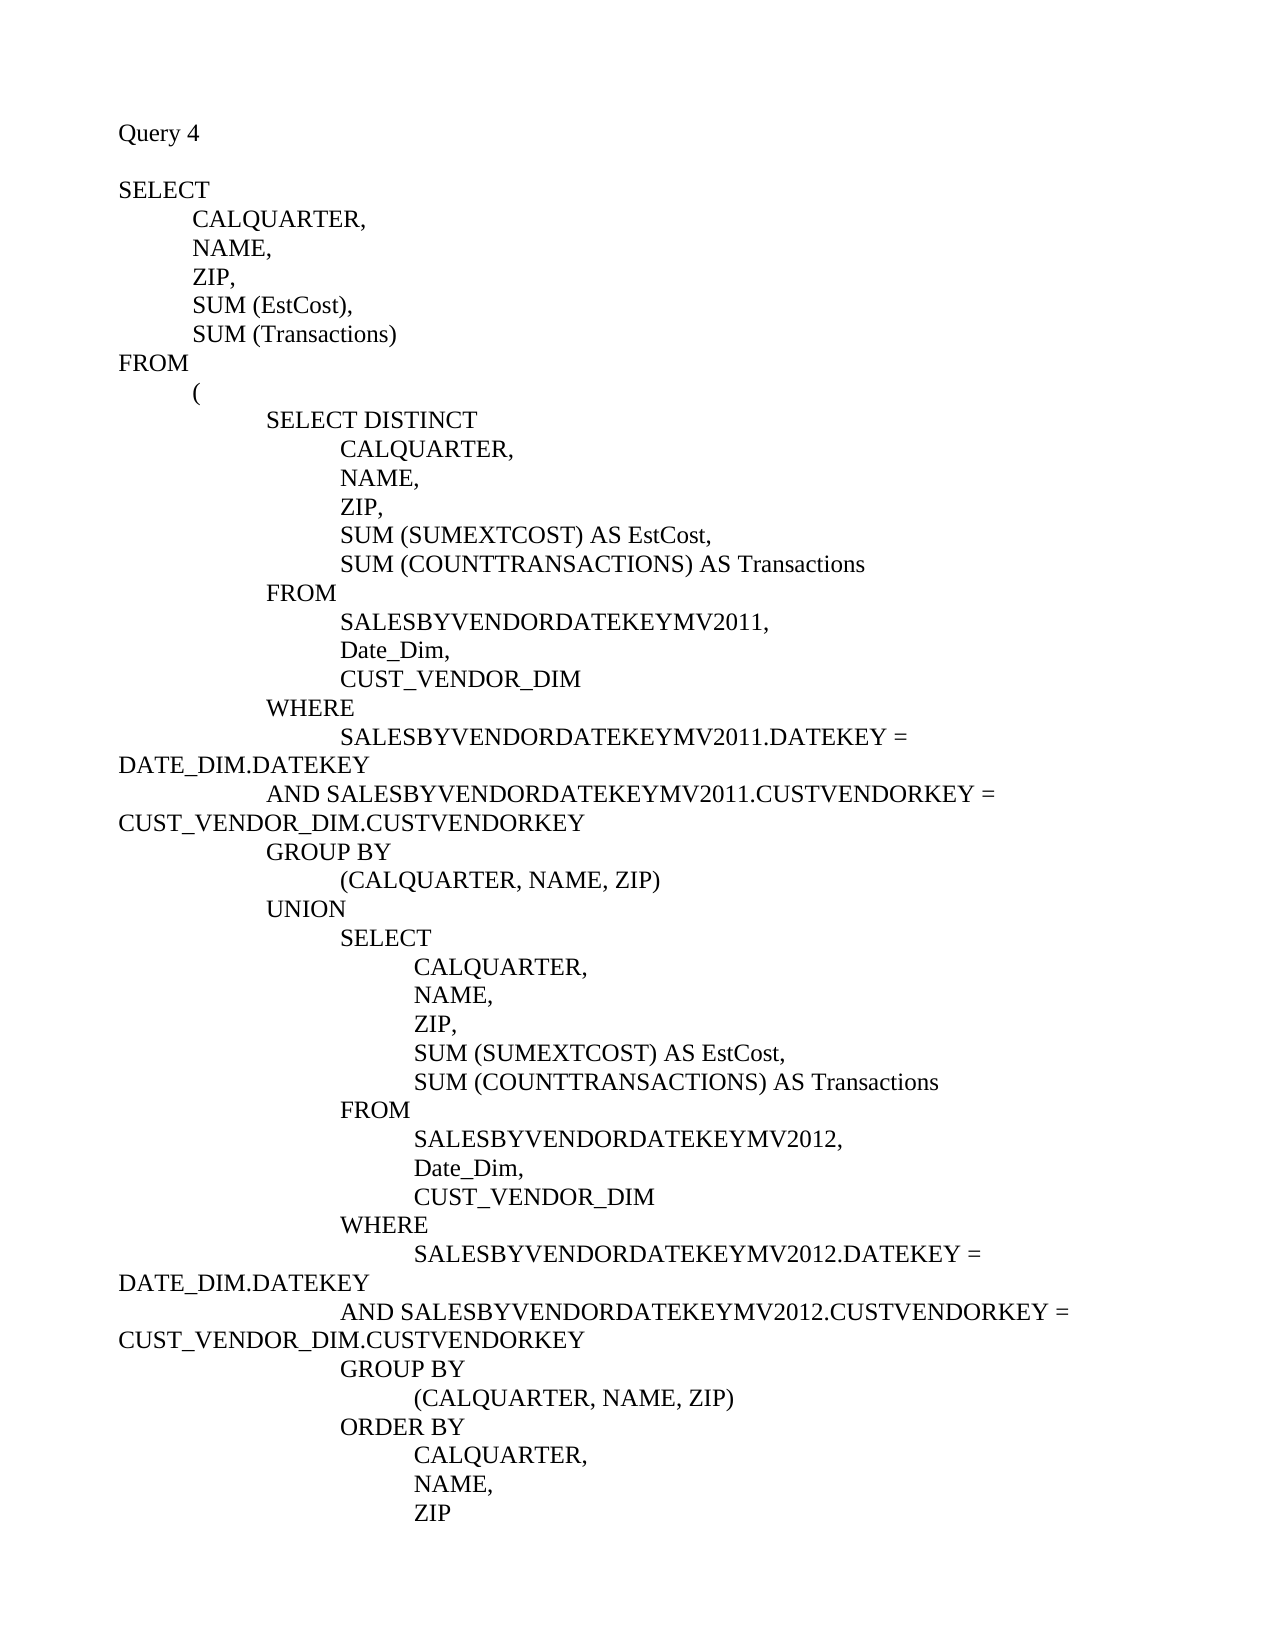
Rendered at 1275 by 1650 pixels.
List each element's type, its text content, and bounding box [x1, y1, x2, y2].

text FROM [118, 578, 1157, 607]
text CALQUARTER, [118, 1441, 1157, 1469]
text NAME, [118, 463, 1157, 492]
text ( [118, 377, 1157, 406]
text WHERE [118, 693, 1157, 722]
text NAME, [118, 1469, 1157, 1498]
text ZIP, [118, 1009, 1157, 1038]
text UNION [118, 894, 1157, 923]
text CUST_VENDOR_DIM [118, 1182, 1157, 1211]
text SELECT [118, 176, 1157, 204]
text GROUP BY [118, 837, 1157, 866]
text SALESBYVENDORDATEKEYMV2011, [118, 607, 1157, 636]
text AND SALESBYVENDORDATEKEYMV2012.CUSTVENDORKEY = CUST_VENDOR_DIM.CUSTVENDORKEY [118, 1297, 1157, 1354]
text SELECT [118, 923, 1157, 952]
text GROUP BY [118, 1354, 1157, 1383]
text ZIP, [118, 262, 1157, 291]
text FROM [118, 348, 1157, 377]
text SUM (Transactions) [118, 319, 1157, 348]
text WHERE [118, 1211, 1157, 1239]
text Query 4 [118, 118, 1157, 147]
text FROM [118, 1096, 1157, 1124]
text SUM (SUMEXTCOST) AS EstCost, [118, 1038, 1157, 1067]
text ZIP [118, 1498, 1157, 1527]
text (CALQUARTER, NAME, ZIP) [118, 1383, 1157, 1412]
text SUM (EstCost), [118, 291, 1157, 319]
text AND SALESBYVENDORDATEKEYMV2011.CUSTVENDORKEY = CUST_VENDOR_DIM.CUSTVENDORKEY [118, 779, 1157, 837]
text SELECT DISTINCT [118, 406, 1157, 434]
text ZIP, [118, 492, 1157, 521]
text Date_Dim, [118, 636, 1157, 664]
text ORDER BY [118, 1412, 1157, 1441]
text SUM (COUNTTRANSACTIONS) AS Transactions [118, 1067, 1157, 1096]
text Date_Dim, [118, 1153, 1157, 1182]
text NAME, [118, 981, 1157, 1009]
text CALQUARTER, [118, 204, 1157, 233]
text CUST_VENDOR_DIM [118, 664, 1157, 693]
text CALQUARTER, [118, 434, 1157, 463]
text NAME, [118, 233, 1157, 262]
text SALESBYVENDORDATEKEYMV2011.DATEKEY = DATE_DIM.DATEKEY [118, 722, 1157, 779]
text (CALQUARTER, NAME, ZIP) [118, 866, 1157, 894]
text SALESBYVENDORDATEKEYMV2012, [118, 1124, 1157, 1153]
text SUM (COUNTTRANSACTIONS) AS Transactions [118, 549, 1157, 578]
text SUM (SUMEXTCOST) AS EstCost, [118, 521, 1157, 549]
text SALESBYVENDORDATEKEYMV2012.DATEKEY = DATE_DIM.DATEKEY [118, 1239, 1157, 1297]
text CALQUARTER, [118, 952, 1157, 981]
